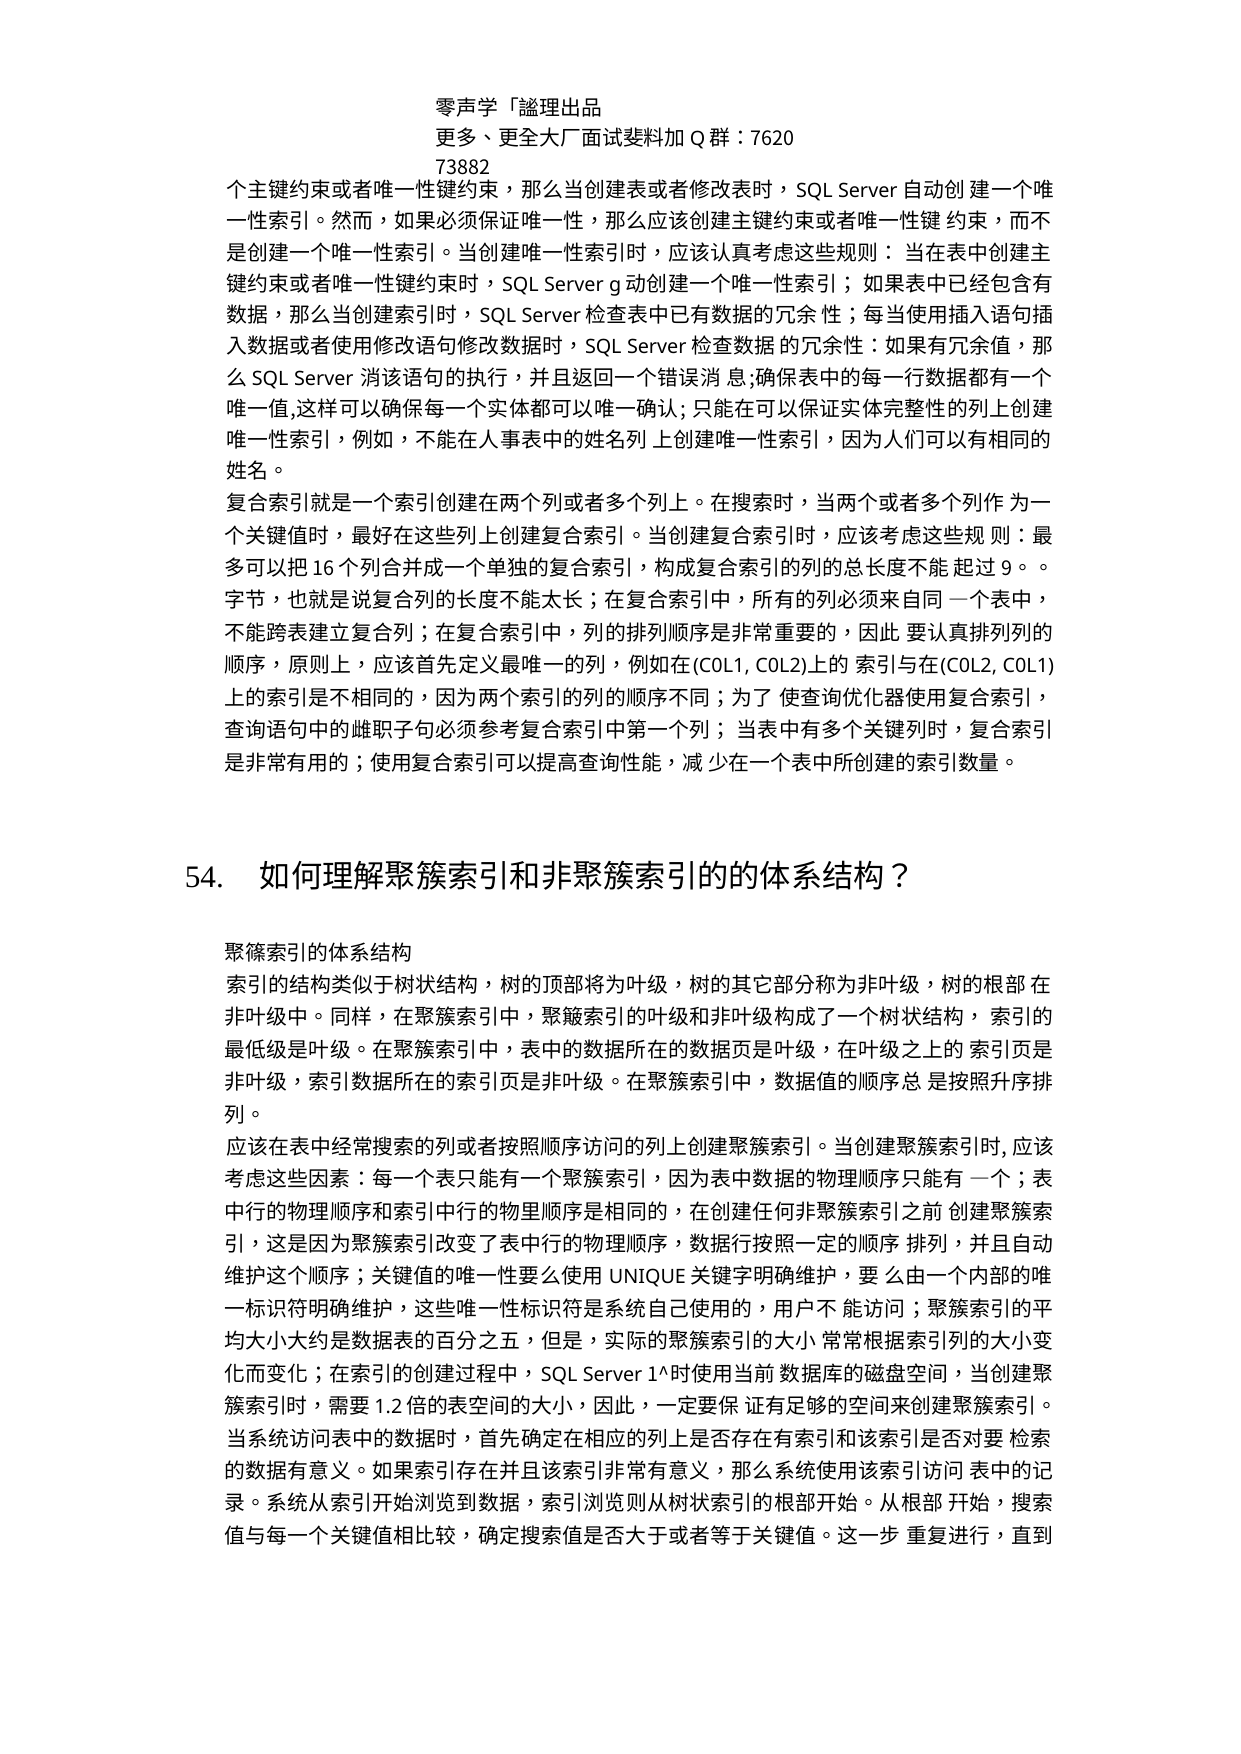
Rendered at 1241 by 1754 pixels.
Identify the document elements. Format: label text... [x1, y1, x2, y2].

subtitle 如何理解聚簇索引和非聚簇索引的的体系结构？ [184, 851, 1054, 897]
text 复合索引就是一个索引创建在两个列或者多个列上。在搜索时，当两个或者多个列作 为一个关键值时，最好在这些列上创建复合索引。当创建复合索引时，应该考虑这些规 则：最多可以把16个列合并成一个单独的复合索引，构成复合索引的列的总长度不能 起过9。。字节，也就是说复合列的长度不能太长；在复合索引中，所有的列必须来自同 —个表中，不能跨表建立复合列；在复合索引中，列的排列顺序是非常重要的，因此 要认真排列列的顺序，原则上，应该首先定义最唯一的列，例如在(C0L1, C0L2)上的 索引与在(C0L2, C0L1)上的索引是不相同的，因为两个索引的列的顺序不同；为了 使查询优化器使用复合索引，查询语句中的雌职子句必须参考复合索引中第一个列； 当表中有多个关键列时，复合索引是非常有用的；使用复合索引可以提高查询性能，减 少在一个表中所创建的索引数量。 [224, 485, 1054, 776]
text 应该在表中经常搜索的列或者按照顺序访问的列上创建聚簇索引。当创建聚簇索引时, 应该考虑这些因素：每一个表只能有一个聚簇索引，因为表中数据的物理顺序只能有 —个；表中行的物理顺序和索引中行的物里顺序是相同的，在创建任何非聚簇索引之前 创建聚簇索引，这是因为聚簇索引改变了表中行的物理顺序，数据行按照一定的顺序 排列，并且自动维护这个顺序；关键值的唯一性要么使用UNIQUE关键字明确维护，要 么由一个内部的唯一标识符明确维护，这些唯一性标识符是系统自己使用的，用户不 能访问；聚簇索引的平均大小大约是数据表的百分之五，但是，实际的聚簇索引的大小 常常根据索引列的大小变化而变化；在索引的创建过程中，SQL Server 1^时使用当前 数据库的磁盘空间，当创建聚簇索引时，需要1.2倍的表空间的大小，因此，一定要保 证有足够的空间来创建聚簇索引。 [224, 1128, 1054, 1420]
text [224, 1420, 1054, 1550]
text 聚篠索引的体系结构 [184, 934, 1054, 967]
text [226, 172, 1054, 485]
text 索引的结构类似于树状结构，树的顶部将为叶级，树的其它部分称为非叶级，树的根部 在非叶级中。同样，在聚簇索引中，聚簸索引的叶级和非叶级构成了一个树状结构， 索引的最低级是叶级。在聚簇索引中，表中的数据所在的数据页是叶级，在叶级之上的 索引页是非叶级，索引数据所在的索引页是非叶级。在聚簇索引中，数据值的顺序总 是按照升序排列。 [224, 967, 1054, 1128]
